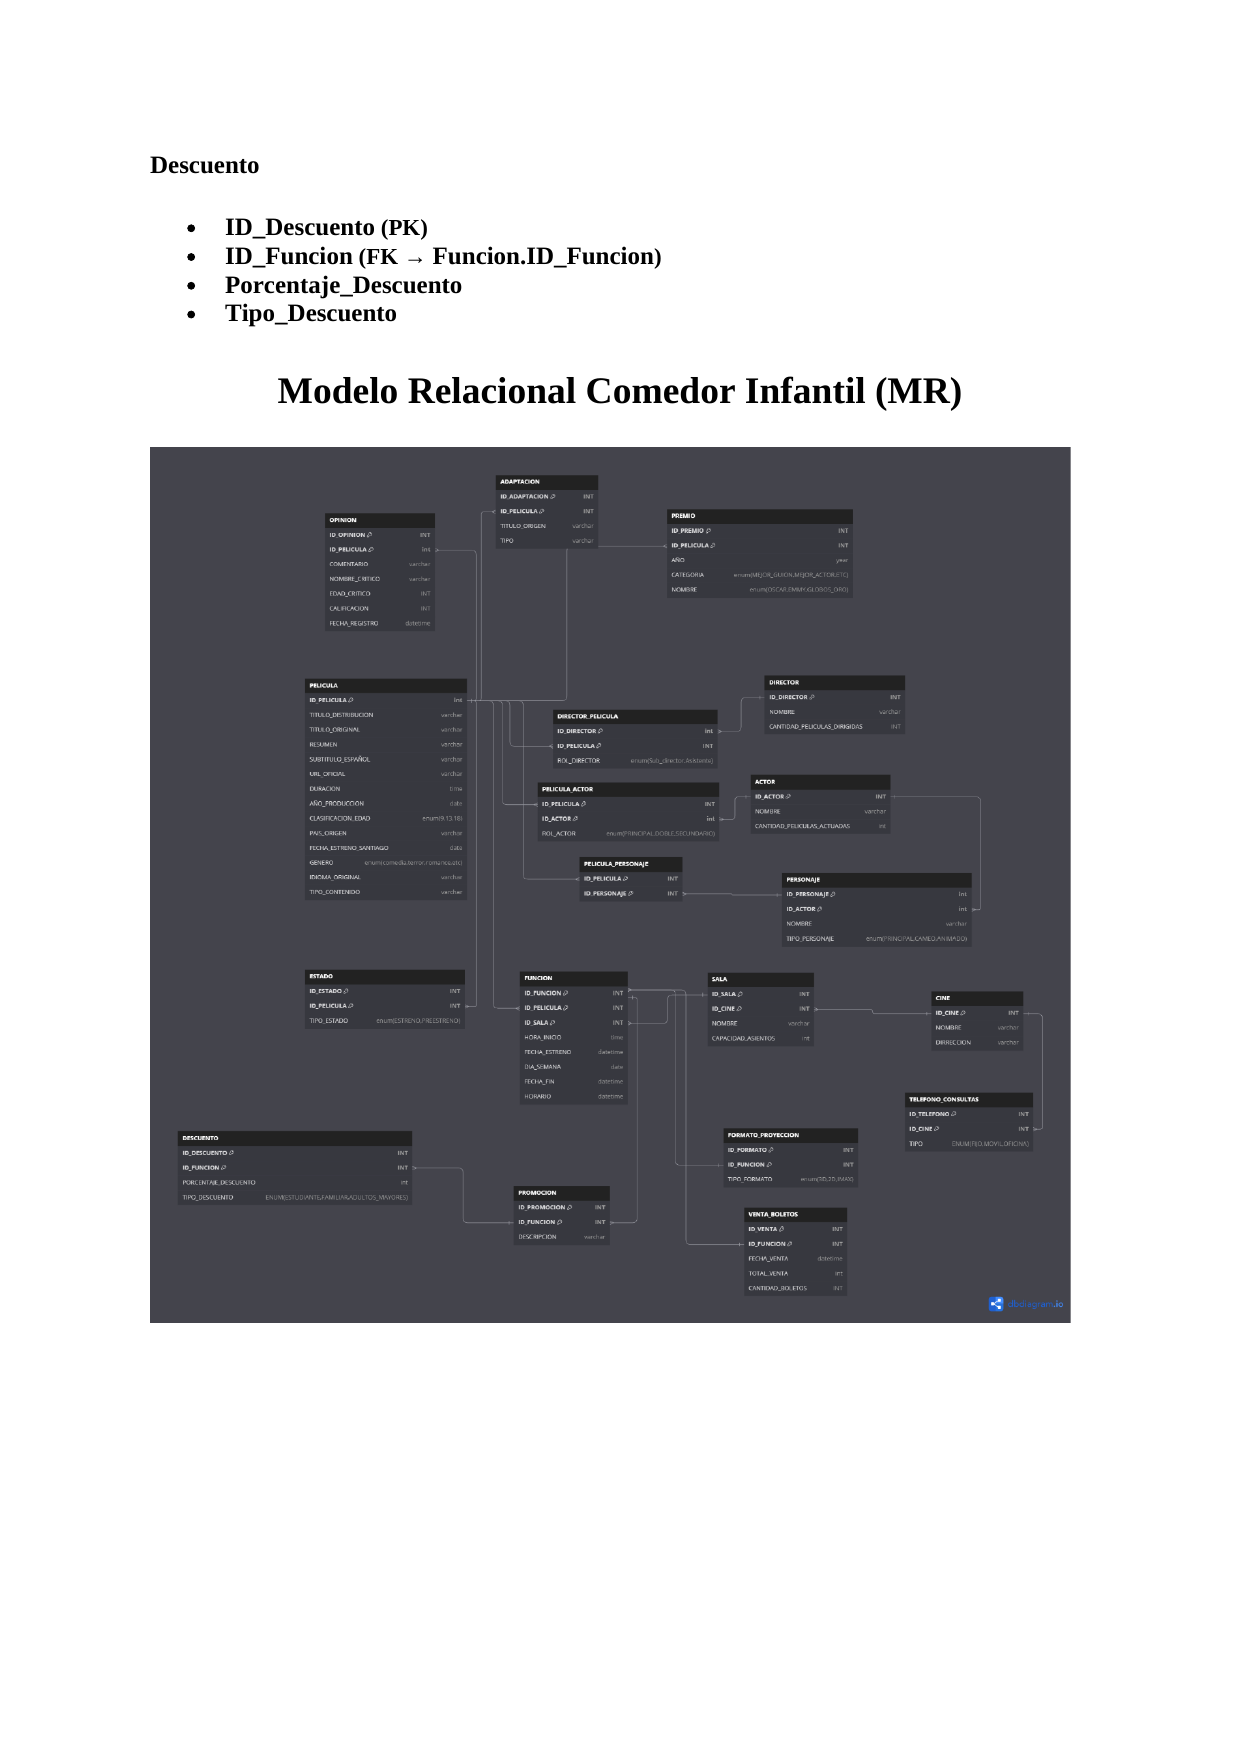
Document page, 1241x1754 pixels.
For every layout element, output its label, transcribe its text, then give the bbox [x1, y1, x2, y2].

subtitle Descuento [150, 150, 1090, 179]
picture [150, 447, 1071, 1323]
list ID_Descuento (PK) [187, 212, 1090, 241]
subtitle Modelo Relacional Comedor Infantil (MR) [150, 369, 1090, 412]
list Porcentaje_Descuento [187, 270, 1090, 298]
list ID_Funcion (FK → Funcion.ID_Funcion) [187, 241, 1090, 270]
list Tipo_Descuento [187, 298, 1090, 327]
